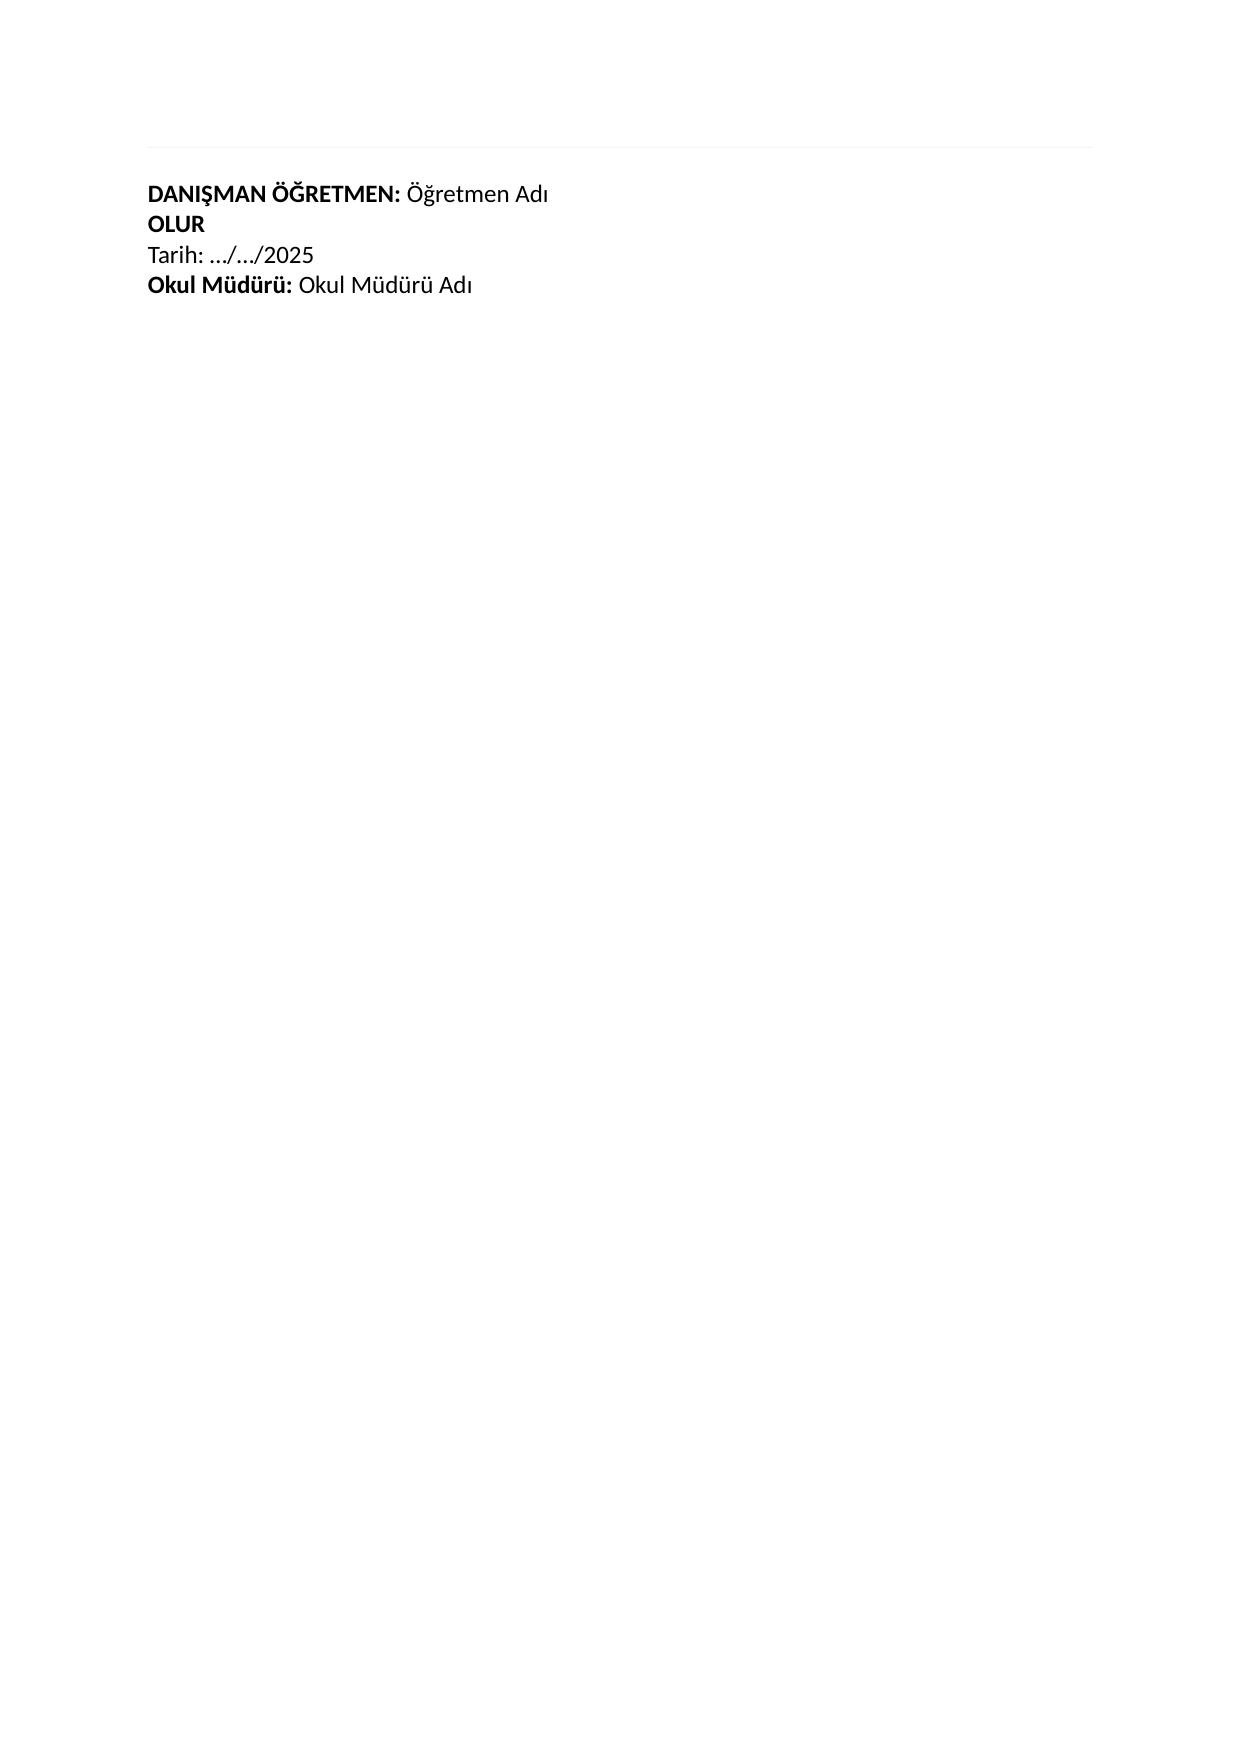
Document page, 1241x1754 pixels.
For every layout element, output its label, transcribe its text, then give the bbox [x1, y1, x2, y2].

text DANIŞMAN ÖĞRETMEN: Öğretmen Adı OLUR Tarih: …/…/2025 Okul Müdürü: Okul Müdürü Adı [148, 178, 1093, 300]
